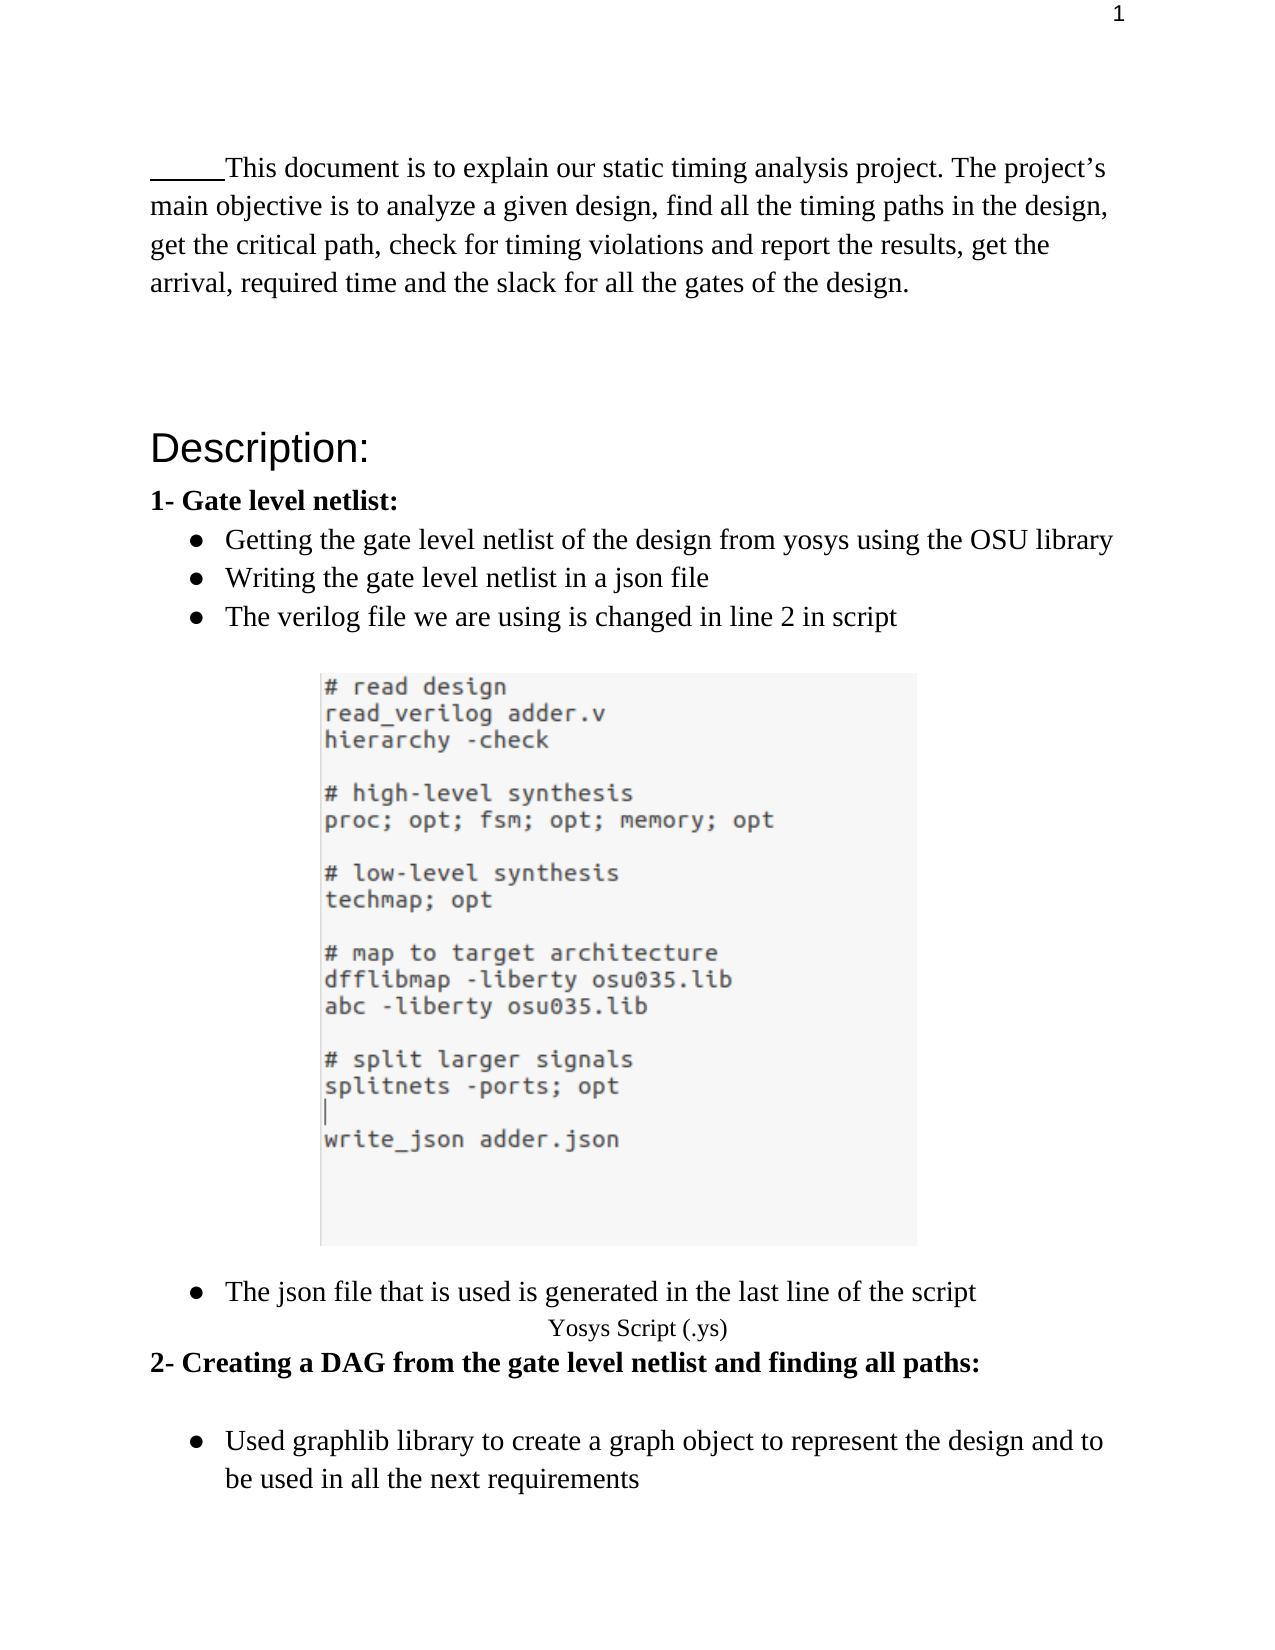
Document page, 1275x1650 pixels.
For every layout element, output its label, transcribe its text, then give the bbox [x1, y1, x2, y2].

list Getting the gate level netlist of the design from yosys using the OSU library [187, 522, 1125, 555]
text Yosys Script (.ys) [150, 1313, 1125, 1341]
subtitle Description: [150, 423, 1125, 471]
text This document is to explain our static timing analysis project. The project’s main objective is to analyze a given design, find all the timing paths in the design, get the critical path, check for timing violations and report the results, get the arrival, required time and the slack for all the gates of the design. [150, 150, 1125, 299]
list Used graphlib library to create a graph object to represent the design and to be used in all the next requirements [187, 1423, 1125, 1495]
text 2- Creating a DAG from the gate level netlist and finding all paths: [150, 1346, 1125, 1379]
picture [320, 673, 918, 1246]
list The verilog file we are using is changed in line 2 in script [187, 599, 1125, 632]
text 1- Gate level netlist: [150, 483, 1125, 517]
list Writing the gate level netlist in a json file [187, 560, 1125, 594]
